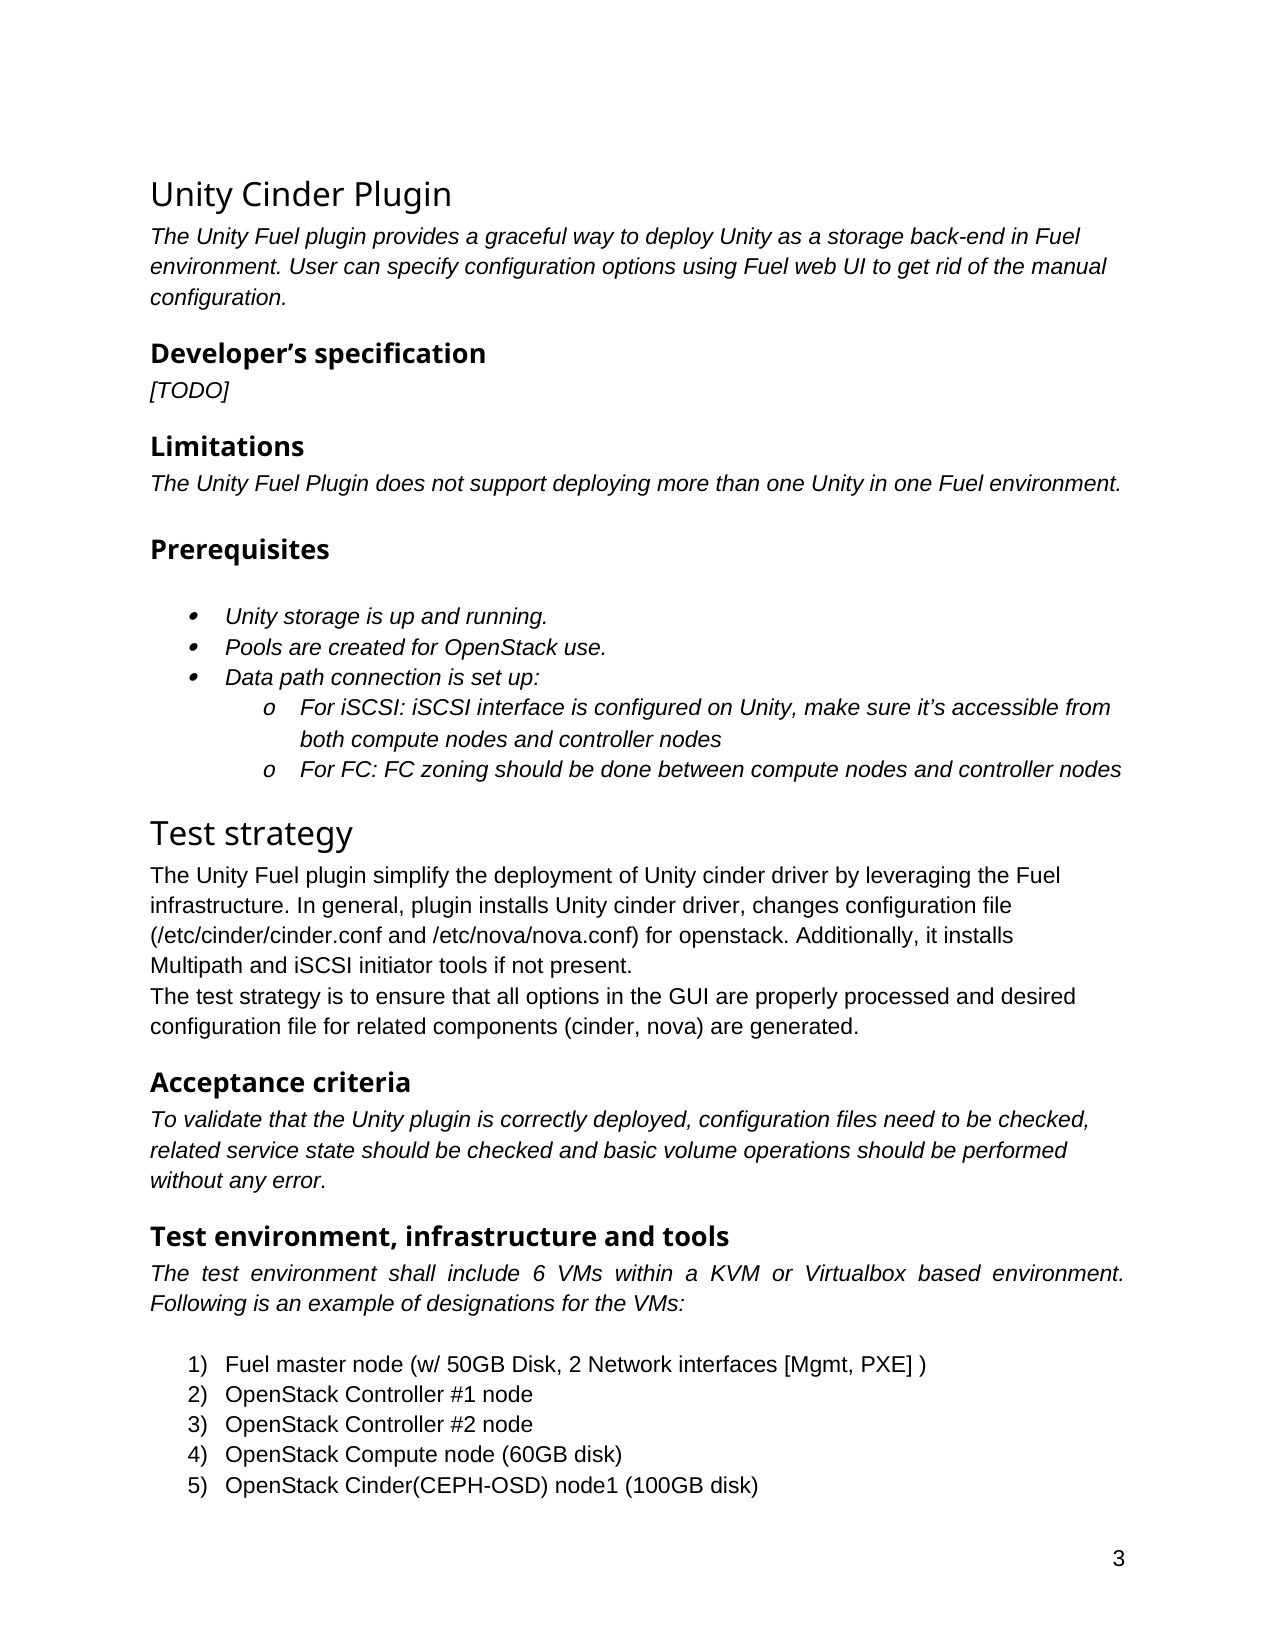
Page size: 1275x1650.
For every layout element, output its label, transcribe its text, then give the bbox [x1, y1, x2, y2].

list For iSCSI: iSCSI interface is configured on Unity, make sure it’s accessible from both compute nodes and controller nodes [262, 694, 1125, 752]
subtitle Test strategy [150, 810, 1125, 855]
text Multipath and iSCSI initiator tools if not present. [150, 952, 1125, 979]
list Fuel master node (w/ 50GB Disk, 2 Network interfaces [Mgmt, PXE] ) [187, 1351, 1125, 1377]
text The Unity Fuel plugin simplify the deployment of Unity cinder driver by leveraging the Fuel infrastructure. In general, plugin installs Unity cinder driver, changes configuration file (/etc/cinder/cinder.conf and /etc/nova/nova.conf) for openstack. Additionally, it installs [150, 862, 1125, 949]
list OpenStack Controller #2 node [187, 1411, 1125, 1438]
text Prerequisites [150, 531, 1125, 568]
subtitle Acceptance criteria [150, 1064, 1125, 1101]
subtitle Limitations [150, 428, 1125, 465]
list Pools are created for OpenStack use. [187, 633, 1125, 660]
subtitle Test environment, infrastructure and tools [150, 1218, 1125, 1255]
list OpenStack Cinder(CEPH-OSD) node1 (100GB disk) [187, 1472, 1125, 1498]
text The Unity Fuel Plugin does not support deploying more than one Unity in one Fuel environment. [150, 470, 1125, 497]
text [TODO] [150, 377, 1125, 403]
list OpenStack Compute node (60GB disk) [187, 1441, 1125, 1468]
subtitle Unity Cinder Plugin [150, 171, 1125, 216]
list OpenStack Controller #1 node [187, 1381, 1125, 1407]
text The Unity Fuel plugin provides a graceful way to deploy Unity as a storage back-end in Fuel environment. User can specify configuration options using Fuel web UI to get rid of the manual configuration. [150, 223, 1125, 310]
subtitle Developer’s specification [150, 334, 1125, 371]
text The test environment shall include 6 VMs within a KVM or Virtualbox based environment. Following is an example of designations for the VMs: [150, 1260, 1125, 1317]
text To validate that the Unity plugin is correctly deployed, configuration files need to be checked, related service state should be checked and basic volume operations should be performed without any error. [150, 1106, 1125, 1193]
list Unity storage is up and running. [187, 603, 1125, 630]
text The test strategy is to ensure that all options in the GUI are properly processed and desired configuration file for related components (cinder, nova) are generated. [150, 983, 1125, 1039]
list For FC: FC zoning should be done between compute nodes and controller nodes [262, 756, 1125, 785]
list Data path connection is set up: [187, 664, 1125, 690]
